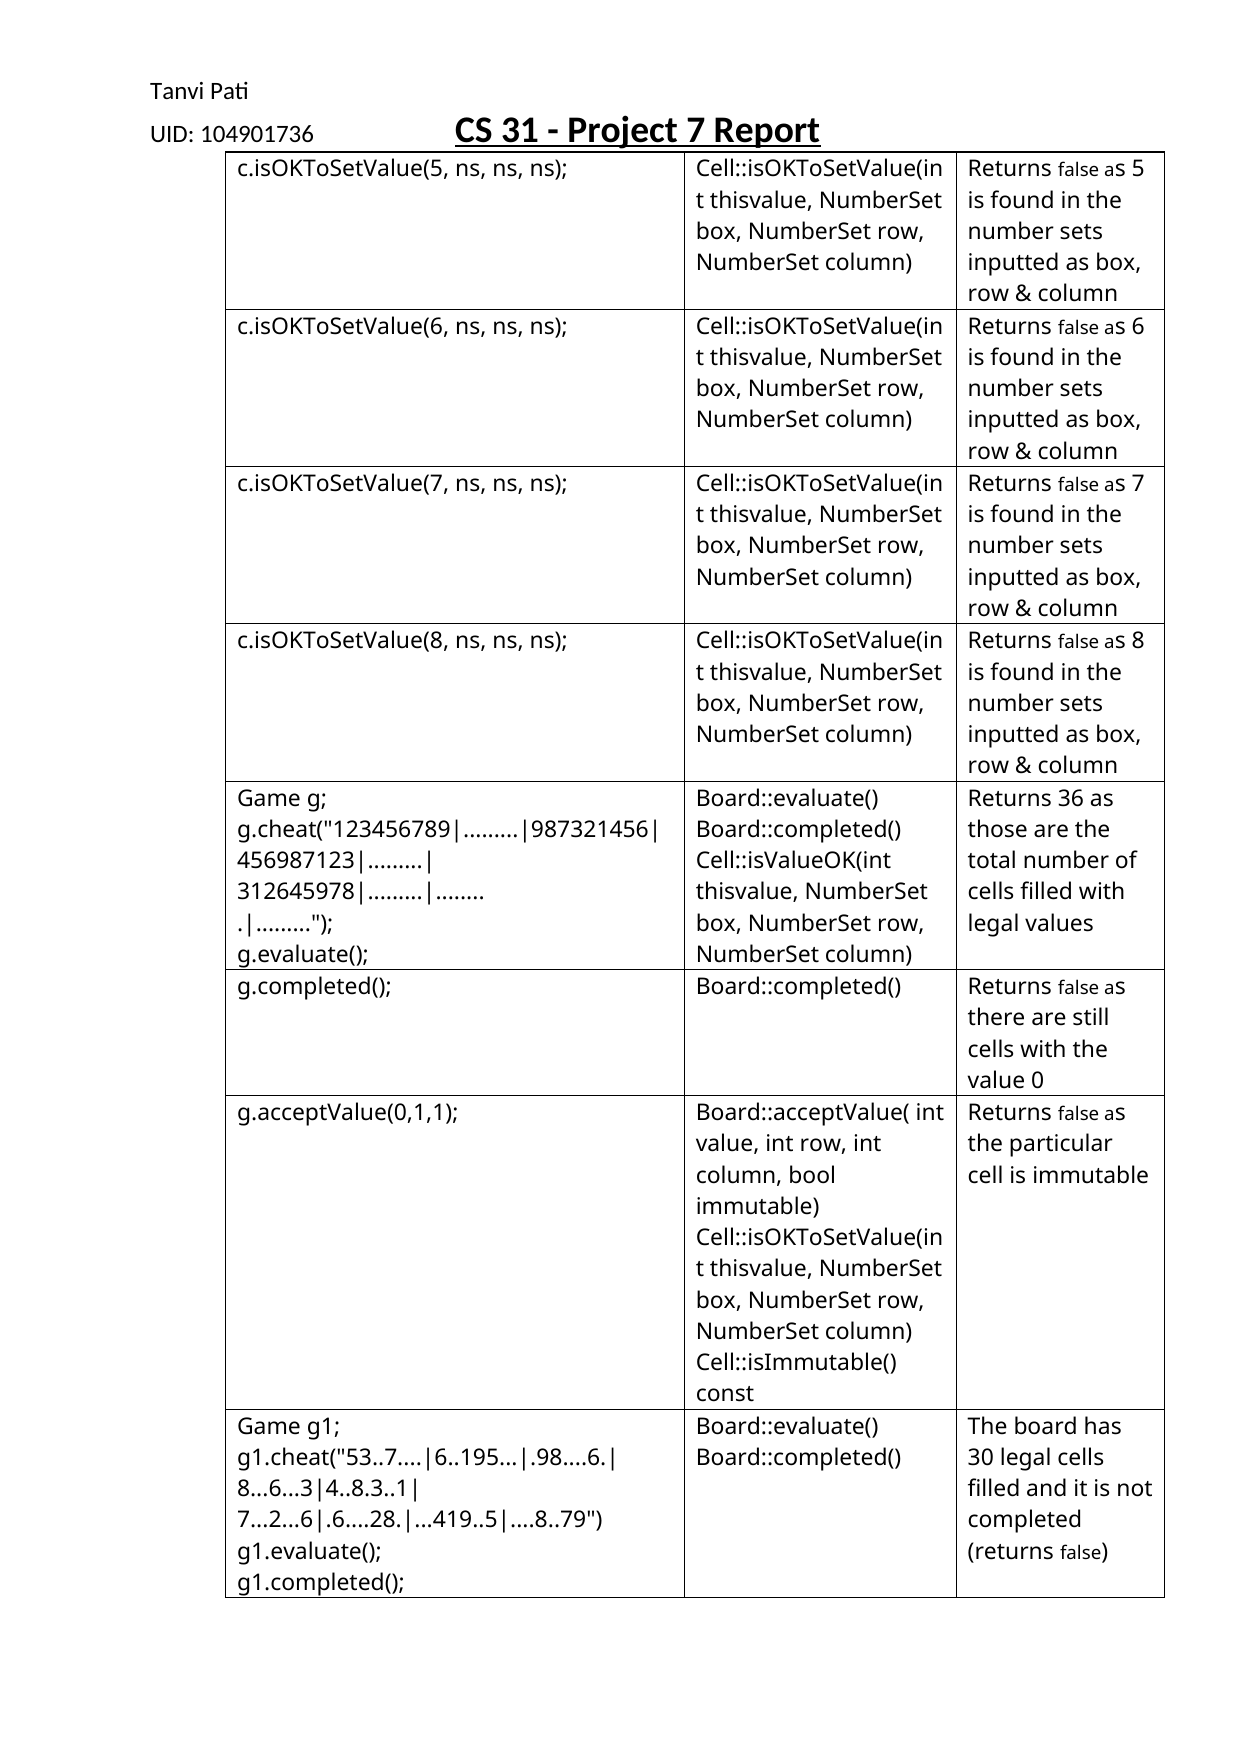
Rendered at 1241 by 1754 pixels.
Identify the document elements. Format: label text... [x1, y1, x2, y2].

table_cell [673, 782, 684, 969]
table_cell c.isOKToSetValue(7, ns, ns, ns); [226, 467, 684, 623]
table_cell The board has 30 legal cells filled and it is not completed (returns false) [957, 1410, 1164, 1597]
table_cell Cell::isOKToSetValue(int thisvalue, NumberSet box, NumberSet row, NumberSet column) [685, 467, 956, 623]
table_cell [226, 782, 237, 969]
table_cell Cell::isOKToSetValue(int thisvalue, NumberSet box, NumberSet row, NumberSet column) [685, 310, 956, 466]
table_cell Returns 36 as those are the total number of cells filled with legal values [957, 782, 1164, 969]
table_cell c.isOKToSetValue(6, ns, ns, ns); [226, 310, 684, 466]
table_cell Board::evaluate() Board::completed() Cell::isValueOK(int thisvalue, NumberSet box, NumberSet row, NumberSet column) [685, 782, 956, 969]
table_cell g.acceptValue(0,1,1); [226, 1096, 684, 1409]
table_cell Returns false as 8 is found in the number sets inputted as box, row & column [957, 624, 1164, 781]
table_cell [685, 153, 956, 309]
table_cell g.completed(); [226, 970, 684, 1095]
table_cell c.isOKToSetValue(5, ns, ns, ns); [226, 153, 684, 309]
table_cell Board::evaluate() Board::completed() [685, 1410, 956, 1597]
table_cell Returns false as the particular cell is immutable [957, 1096, 1164, 1409]
table_cell Returns false as 7 is found in the number sets inputted as box, row & column [957, 467, 1164, 623]
table_cell c.isOKToSetValue(8, ns, ns, ns); [226, 624, 684, 781]
table_cell Game g1; g1.cheat("53..7....|6..195...|.98....6.|8...6...3|4..8.3..1|7...2...6|.6....28.|...419..5|....8..79") g1.evaluate(); g1.completed(); [226, 1410, 684, 1597]
table_cell Returns false as there are still cells with the value 0 [957, 970, 1164, 1095]
table_cell Returns false as 5 is found in the number sets inputted as box, row & column [957, 153, 1164, 309]
table_cell Cell::isOKToSetValue(int thisvalue, NumberSet box, NumberSet row, NumberSet column) [685, 624, 956, 781]
table_cell Board::completed() [685, 970, 956, 1095]
table_cell Returns false as 6 is found in the number sets inputted as box, row & column [957, 310, 1164, 466]
